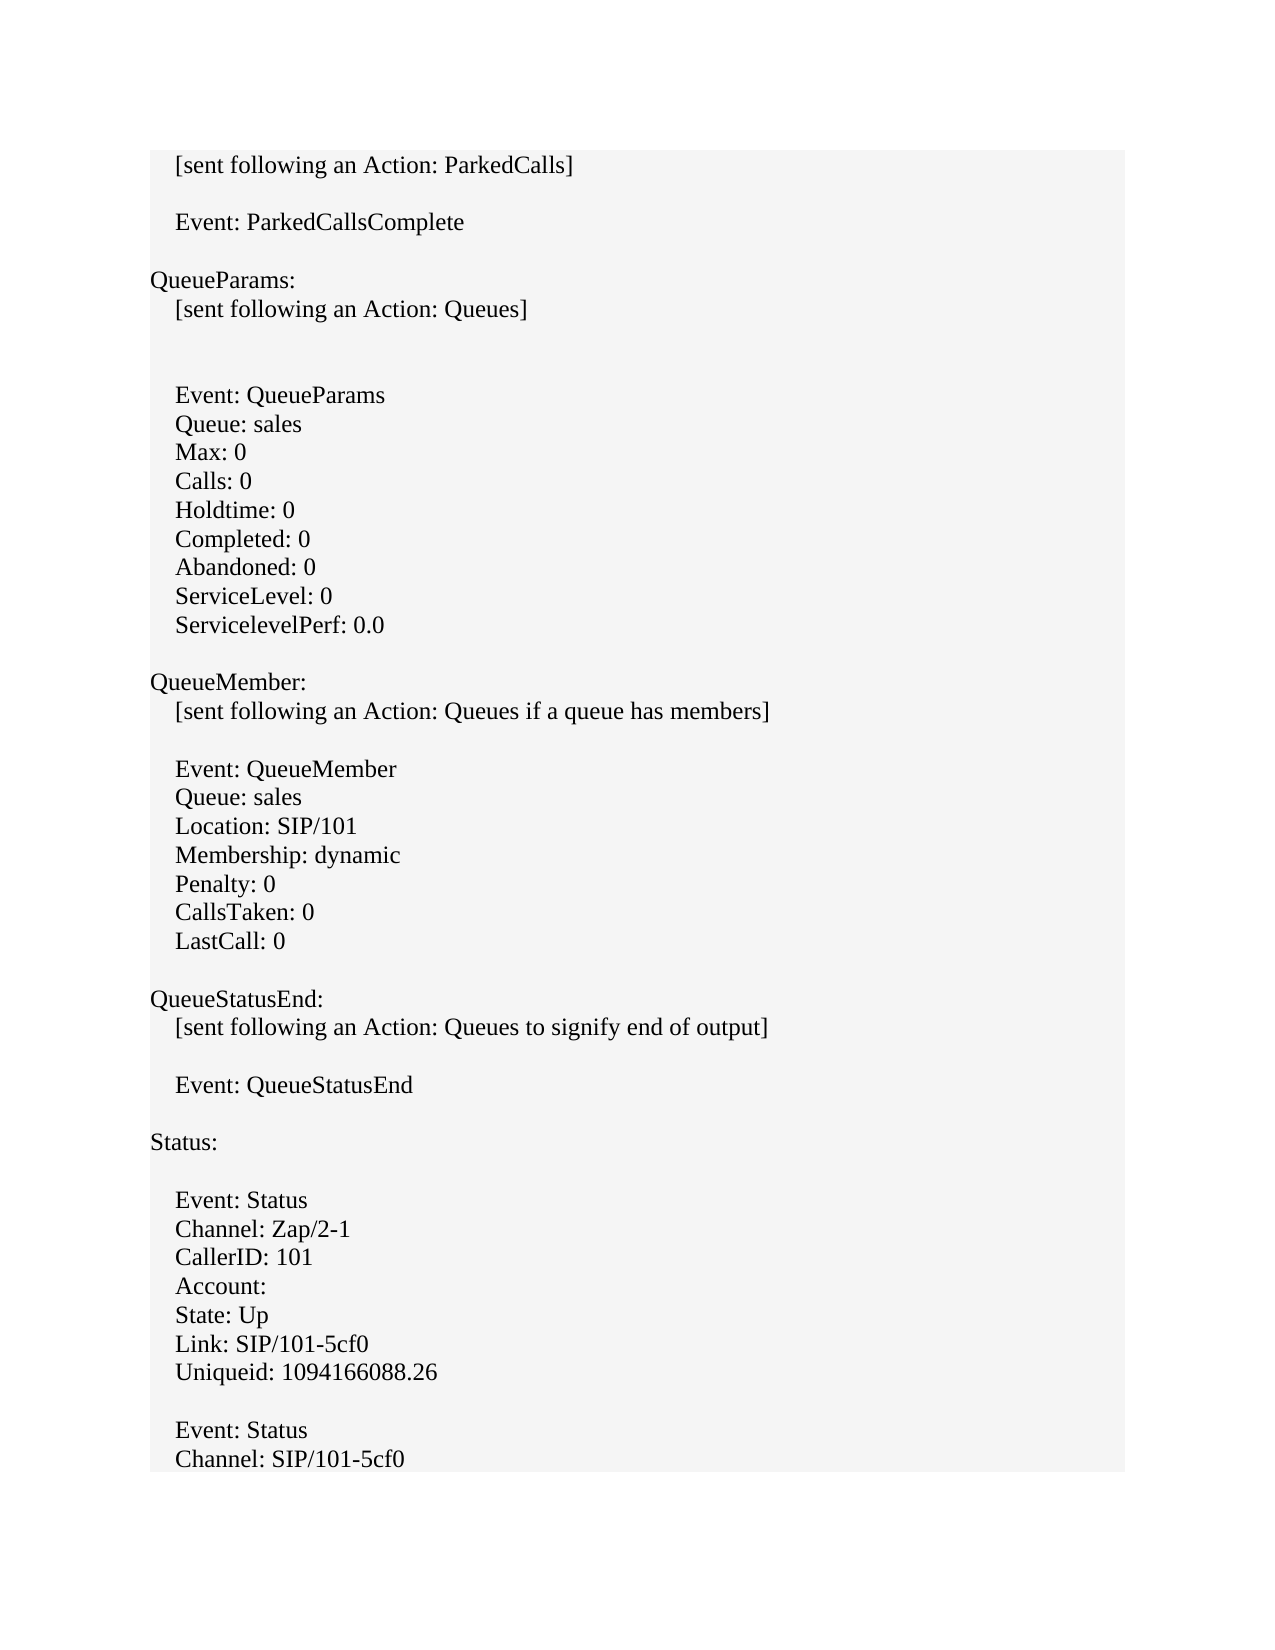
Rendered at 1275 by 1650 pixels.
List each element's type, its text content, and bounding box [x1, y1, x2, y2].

text Queue: sales [150, 782, 1125, 811]
text Channel: Zap/2-1 [150, 1214, 1125, 1242]
text Channel: SIP/101-5cf0 [150, 1444, 1125, 1472]
text CallerID: 101 [150, 1242, 1125, 1271]
text Membership: dynamic [150, 840, 1125, 869]
text Event: QueueMember [150, 754, 1125, 782]
text Abandoned: 0 [150, 552, 1125, 581]
text Account: [150, 1271, 1125, 1300]
text [sent following an Action: ParkedCalls] [150, 150, 1125, 179]
text Event: ParkedCallsComplete [150, 207, 1125, 236]
text CallsTaken: 0 [150, 897, 1125, 926]
text Holdtime: 0 [150, 495, 1125, 524]
text QueueMember: [150, 667, 1125, 696]
text QueueParams: [150, 265, 1125, 294]
text Calls: 0 [150, 466, 1125, 495]
text [sent following an Action: Queues if a queue has members] [150, 696, 1125, 725]
text Max: 0 [150, 437, 1125, 466]
text Queue: sales [150, 409, 1125, 437]
text Event: Status [150, 1415, 1125, 1444]
text ServiceLevel: 0 [150, 581, 1125, 610]
text Link: SIP/101-5cf0 [150, 1329, 1125, 1357]
text Completed: 0 [150, 524, 1125, 552]
text QueueStatusEnd: [150, 984, 1125, 1012]
text Penalty: 0 [150, 869, 1125, 897]
text Status: [150, 1127, 1125, 1156]
text Location: SIP/101 [150, 811, 1125, 840]
text Uniqueid: 1094166088.26 [150, 1357, 1125, 1386]
text [sent following an Action: Queues] [150, 294, 1125, 322]
text LastCall: 0 [150, 926, 1125, 955]
text ServicelevelPerf: 0.0 [150, 610, 1125, 639]
text Event: Status [150, 1185, 1125, 1214]
text Event: QueueStatusEnd [150, 1070, 1125, 1099]
text [sent following an Action: Queues to signify end of output] [150, 1012, 1125, 1041]
text Event: QueueParams [150, 380, 1125, 409]
text State: Up [150, 1300, 1125, 1329]
